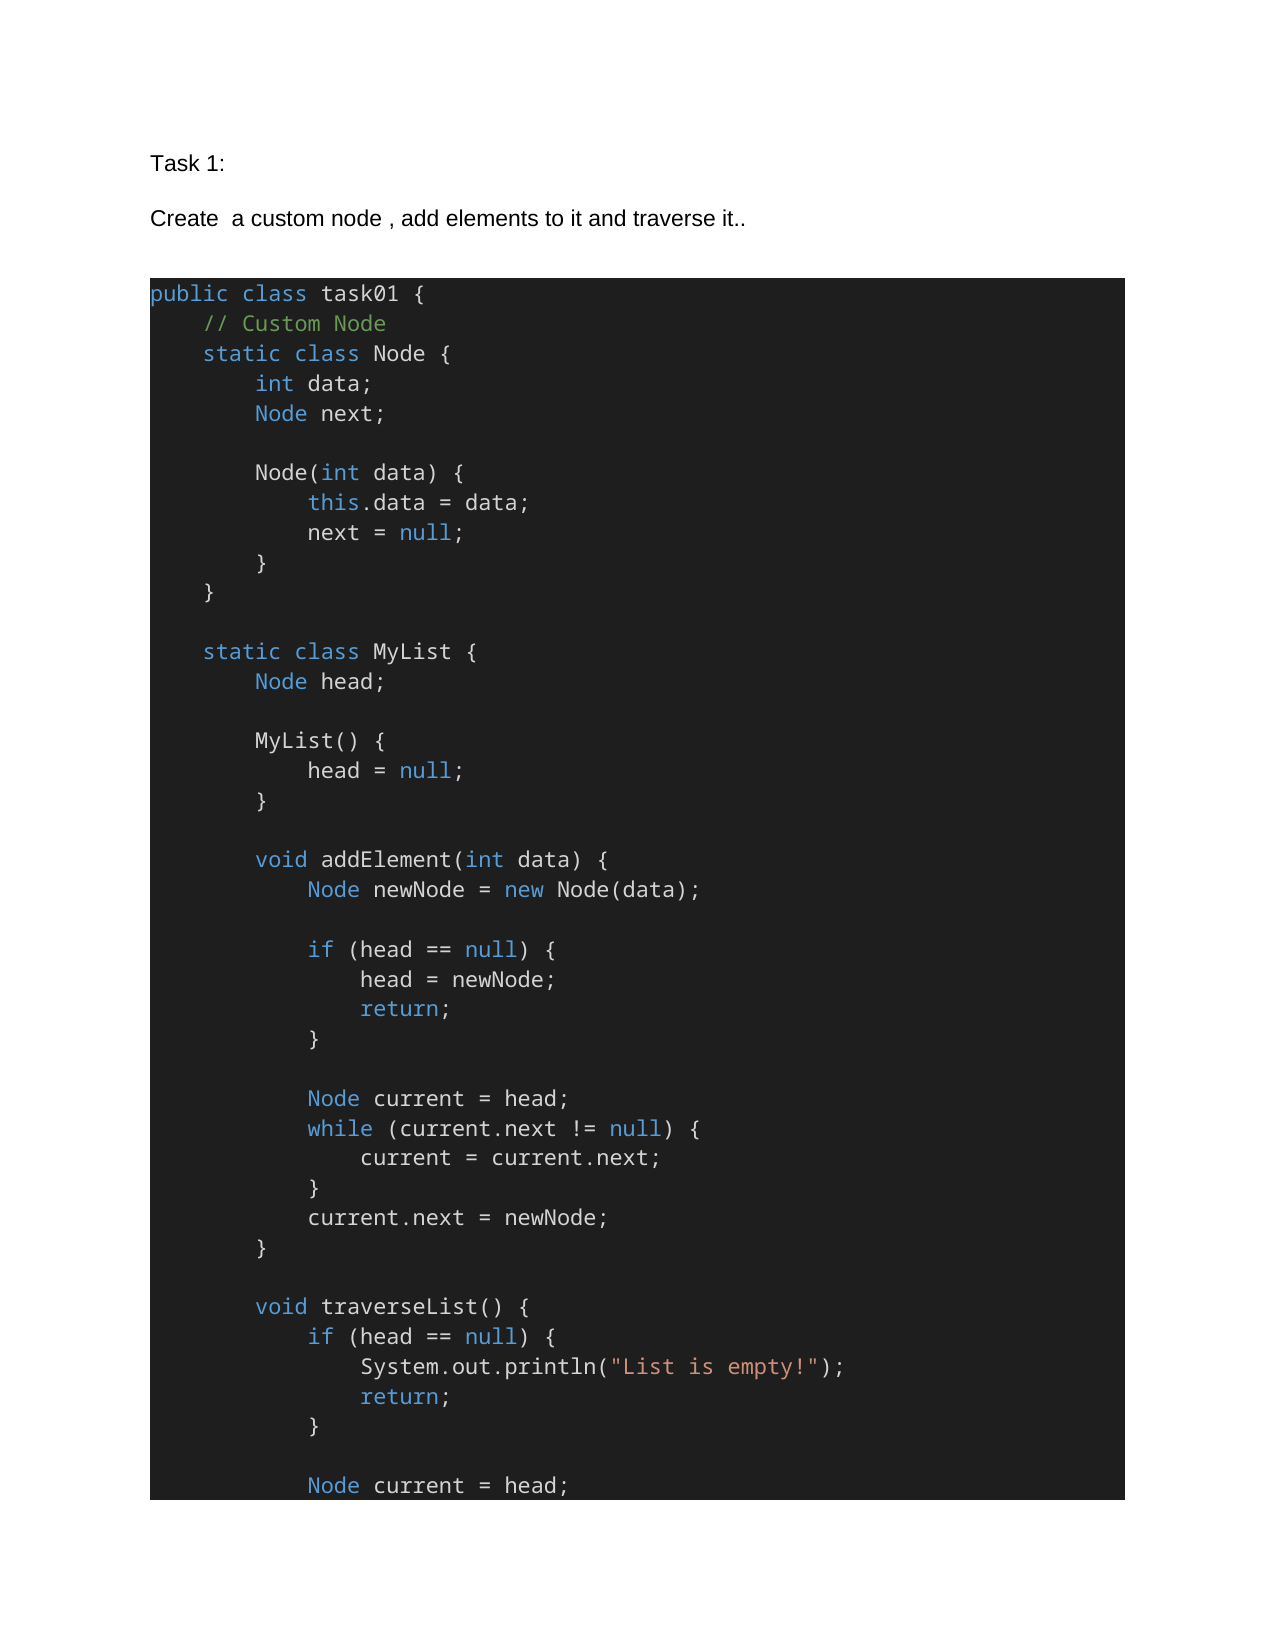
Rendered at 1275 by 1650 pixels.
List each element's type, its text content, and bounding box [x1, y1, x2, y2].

text head = null; [150, 755, 1125, 785]
text Node current = head; [150, 1083, 1125, 1112]
text } [150, 1172, 1125, 1202]
text void traverseList() { [150, 1291, 1125, 1321]
text } [150, 1410, 1125, 1440]
text Node newNode = new Node(data); [150, 874, 1125, 904]
text head = newNode; [150, 963, 1125, 993]
text Task 1: [150, 150, 1125, 176]
text Create a custom node , add elements to it and traverse it.. [150, 205, 1125, 231]
text if (head == null) { [150, 934, 1125, 963]
text current.next = newNode; [150, 1202, 1125, 1232]
text } [150, 546, 1125, 576]
text current = current.next; [150, 1142, 1125, 1172]
text System.out.println("List is empty!"); [150, 1351, 1125, 1381]
text Node current = head; [150, 1470, 1125, 1500]
text next = null; [150, 517, 1125, 546]
text // Custom Node [150, 308, 1125, 338]
text } [150, 1023, 1125, 1053]
text static class Node { [150, 338, 1125, 368]
text } [150, 785, 1125, 814]
text this.data = data; [150, 487, 1125, 517]
text Node(int data) { [150, 457, 1125, 487]
text Node next; [150, 397, 1125, 427]
text return; [150, 993, 1125, 1023]
text static class MyList { [150, 636, 1125, 666]
text while (current.next != null) { [150, 1112, 1125, 1142]
text } [150, 1232, 1125, 1261]
text return; [150, 1381, 1125, 1410]
text public class task01 { [150, 278, 1125, 308]
text } [150, 576, 1125, 606]
text MyList() { [150, 725, 1125, 755]
text int data; [150, 368, 1125, 397]
text Node head; [150, 666, 1125, 695]
text if (head == null) { [150, 1321, 1125, 1351]
text void addElement(int data) { [150, 844, 1125, 874]
